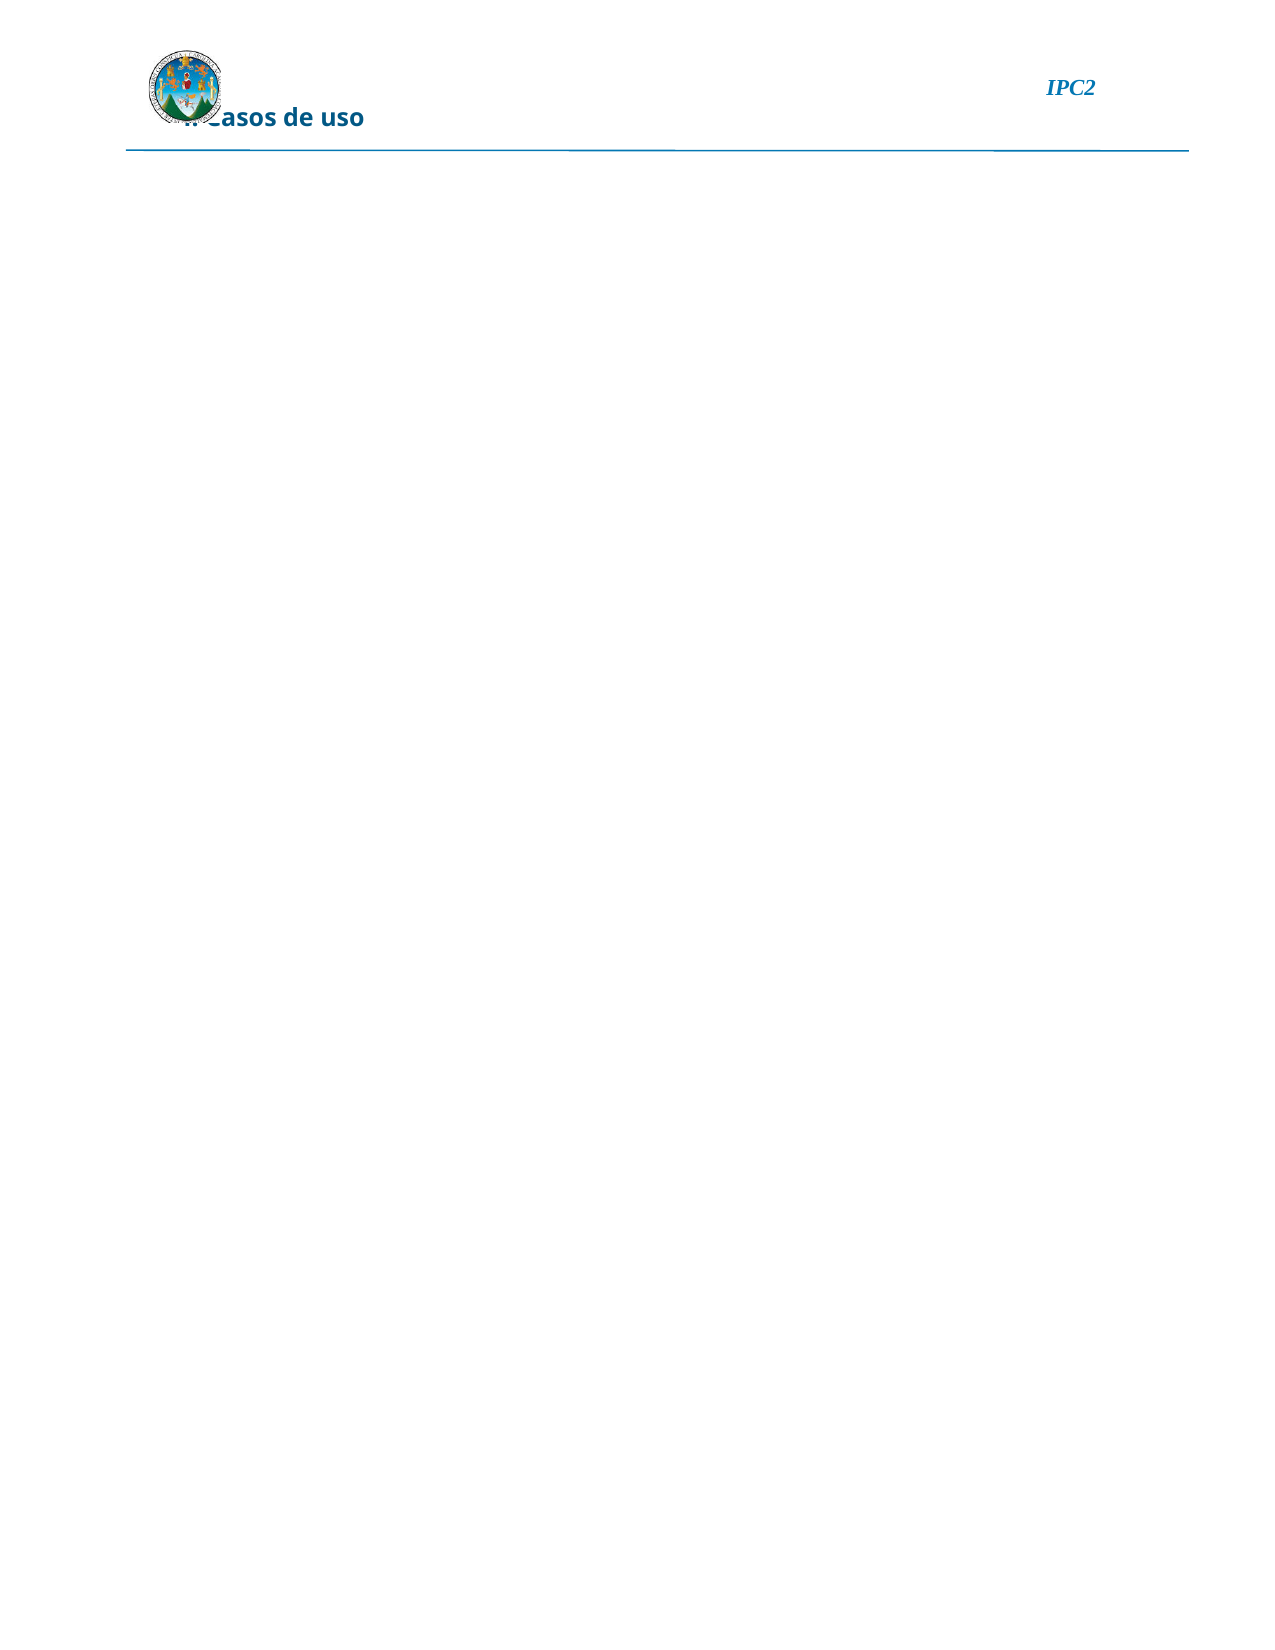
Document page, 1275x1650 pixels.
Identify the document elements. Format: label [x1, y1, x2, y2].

picture [148, 50, 221, 123]
